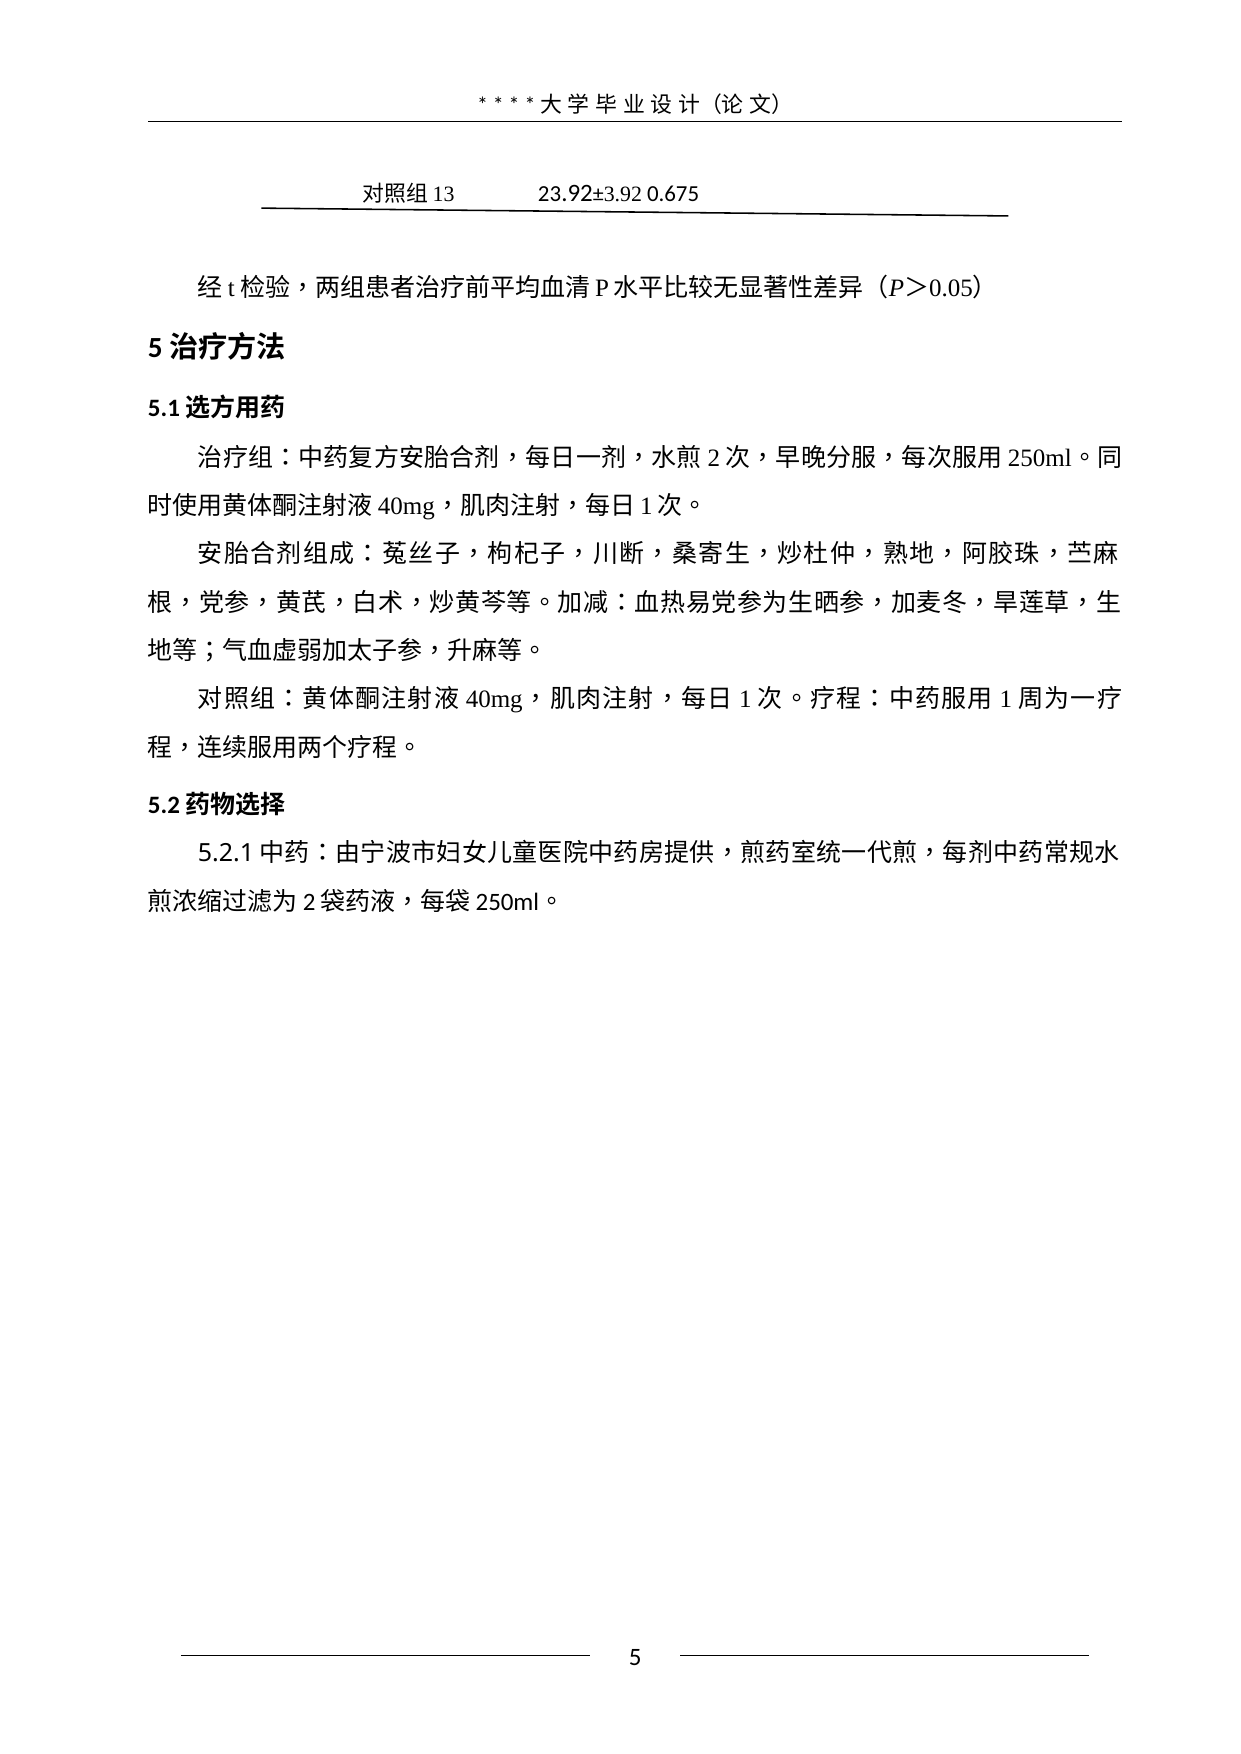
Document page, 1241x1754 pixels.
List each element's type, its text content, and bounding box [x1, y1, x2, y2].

text 对照组13 23.92±3.92 0.675 [362, 159, 1122, 207]
text 安胎合剂组成：菟丝子，枸杞子，川断，桑寄生，炒杜仲，熟地，阿胶珠，苎麻根，党参，黄芪，白术，炒黄芩等。加减：血热易党参为生晒参，加麦冬，旱莲草，生地等；气血虚弱加太子参，升麻等。 [148, 521, 1122, 666]
text 对照组：黄体酮注射液40mg，肌肉注射，每日1次。疗程：中药服用1周为一疗程，连续服用两个疗程。 [148, 666, 1122, 762]
subtitle 5.1 选方用药 [148, 390, 1122, 424]
subtitle 5 治疗方法 [148, 326, 1122, 366]
text 5.2.1中药：由宁波市妇女儿童医院中药房提供，煎药室统一代煎，每剂中药常规水煎浓缩过滤为2袋药液，每袋250ml。 [148, 821, 1122, 917]
subtitle 5.2 药物选择 [148, 787, 1122, 821]
text 经t检验，两组患者治疗前平均血清P水平比较无显著性差异（P＞0.05） [148, 254, 1122, 302]
text 治疗组：中药复方安胎合剂，每日一剂，水煎2次，早晚分服，每次服用250ml。同时使用黄体酮注射液40mg，肌肉注射，每日1次。 [148, 424, 1122, 521]
